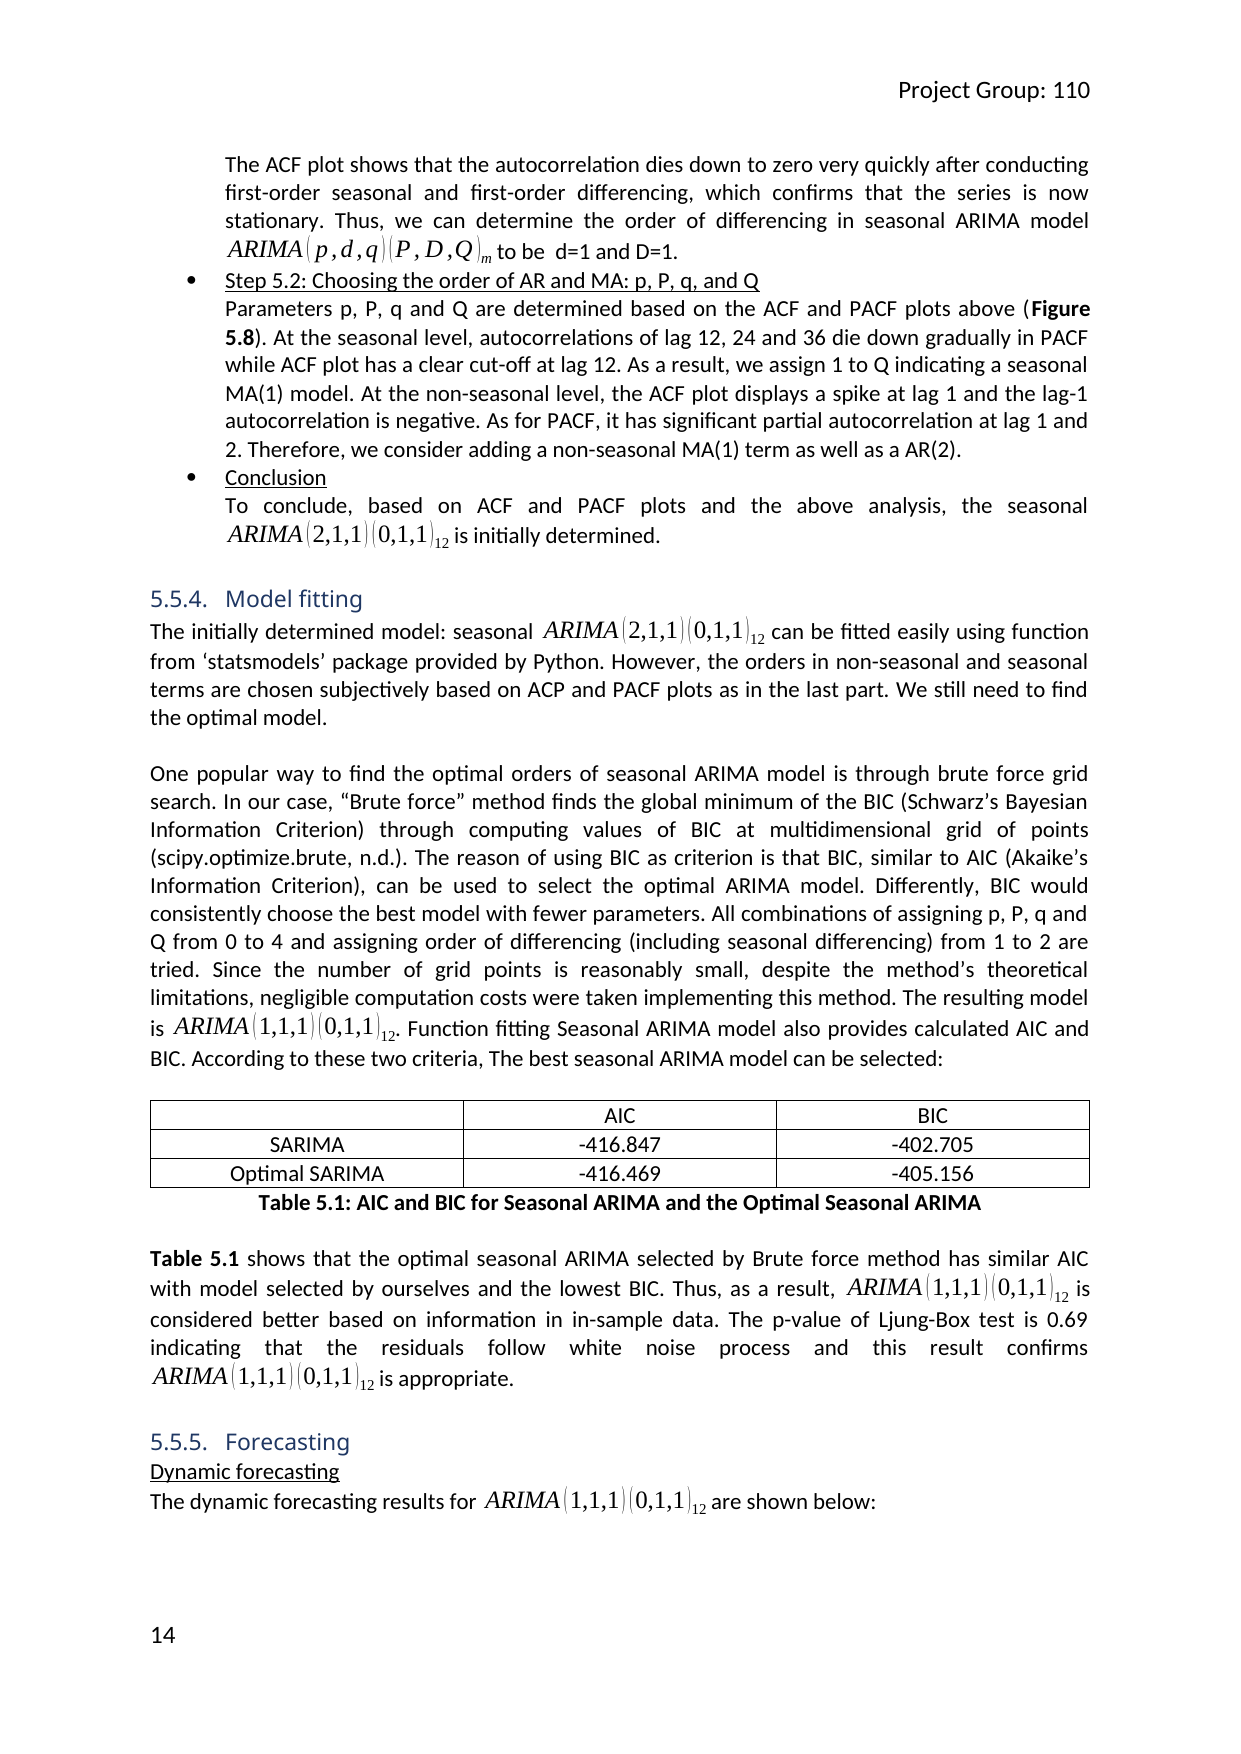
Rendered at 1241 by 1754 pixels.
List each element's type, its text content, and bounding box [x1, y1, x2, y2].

text The initially determined model: seasonal can be fitted easily using function from ‘statsmodels’ package provided by Python. However, the orders in non-seasonal and seasonal terms are chosen subjectively based on ACP and PACF plots as in the last part. We still need to find the optimal model. [150, 615, 1090, 731]
text Dynamic forecasting [150, 1457, 1090, 1485]
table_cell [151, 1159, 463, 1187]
list Conclusion [187, 463, 1090, 491]
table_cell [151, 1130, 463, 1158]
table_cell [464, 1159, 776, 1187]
text Table 5.1 shows that the optimal seasonal ARIMA selected by Brute force method has similar AIC with model selected by ourselves and the lowest BIC. Thus, as a result, is considered better based on information in in-sample data. The p-value of Ljung-Box test is 0.69 indicating that the residuals follow white noise process and this result confirms is appropriate. [150, 1244, 1090, 1393]
text The dynamic forecasting results for are shown below: [150, 1485, 1090, 1517]
text Table 5.1: AIC and BIC for Seasonal ARIMA and the Optimal Seasonal ARIMA [150, 1188, 1090, 1216]
list Parameters p, P, q and Q are determined based on the ACF and PACF plots above (Figure 5.8). At the seasonal level, autocorrelations of lag 12, 24 and 36 die down gradually in PACF while ACF plot has a clear cut-off at lag 12. As a result, we assign 1 to Q indicating a seasonal MA(1) model. At the non-seasonal level, the ACF plot displays a spike at lag 1 and the lag-1 autocorrelation is negative. As for PACF, it has significant partial autocorrelation at lag 1 and 2. Therefore, we consider adding a non-seasonal MA(1) term as well as a AR(2). [225, 294, 1090, 463]
subtitle Model fitting [150, 583, 1090, 615]
subtitle Forecasting [150, 1426, 1090, 1457]
list To conclude, based on ACF and PACF plots and the above analysis, the seasonal is initially determined. [225, 491, 1090, 551]
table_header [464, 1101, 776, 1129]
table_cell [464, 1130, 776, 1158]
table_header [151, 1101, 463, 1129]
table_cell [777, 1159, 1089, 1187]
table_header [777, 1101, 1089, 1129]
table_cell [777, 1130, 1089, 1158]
text One popular way to find the optimal orders of seasonal ARIMA model is through brute force grid search. In our case, “Brute force” method finds the global minimum of the BIC (Schwarz’s Bayesian Information Criterion) through computing values of BIC at multidimensional grid of points (scipy.optimize.brute, n.d.). The reason of using BIC as criterion is that BIC, similar to AIC (Akaike’s Information Criterion), can be used to select the optimal ARIMA model. Differently, BIC would consistently choose the best model with fewer parameters. All combinations of assigning p, P, q and Q from 0 to 4 and assigning order of differencing (including seasonal differencing) from 1 to 2 are tried. Since the number of grid points is reasonably small, despite the method’s theoretical limitations, negligible computation costs were taken implementing this method. The resulting model is . Function fitting Seasonal ARIMA model also provides calculated AIC and BIC. According to these two criteria, The best seasonal ARIMA model can be selected: [150, 759, 1090, 1072]
list The ACF plot shows that the autocorrelation dies down to zero very quickly after conducting first-order seasonal and first-order differencing, which confirms that the series is now stationary. Thus, we can determine the order of differencing in seasonal ARIMA model to be d=1 and D=1. [225, 150, 1090, 267]
list Step 5.2: Choosing the order of AR and MA: p, P, q, and Q [187, 267, 1090, 294]
